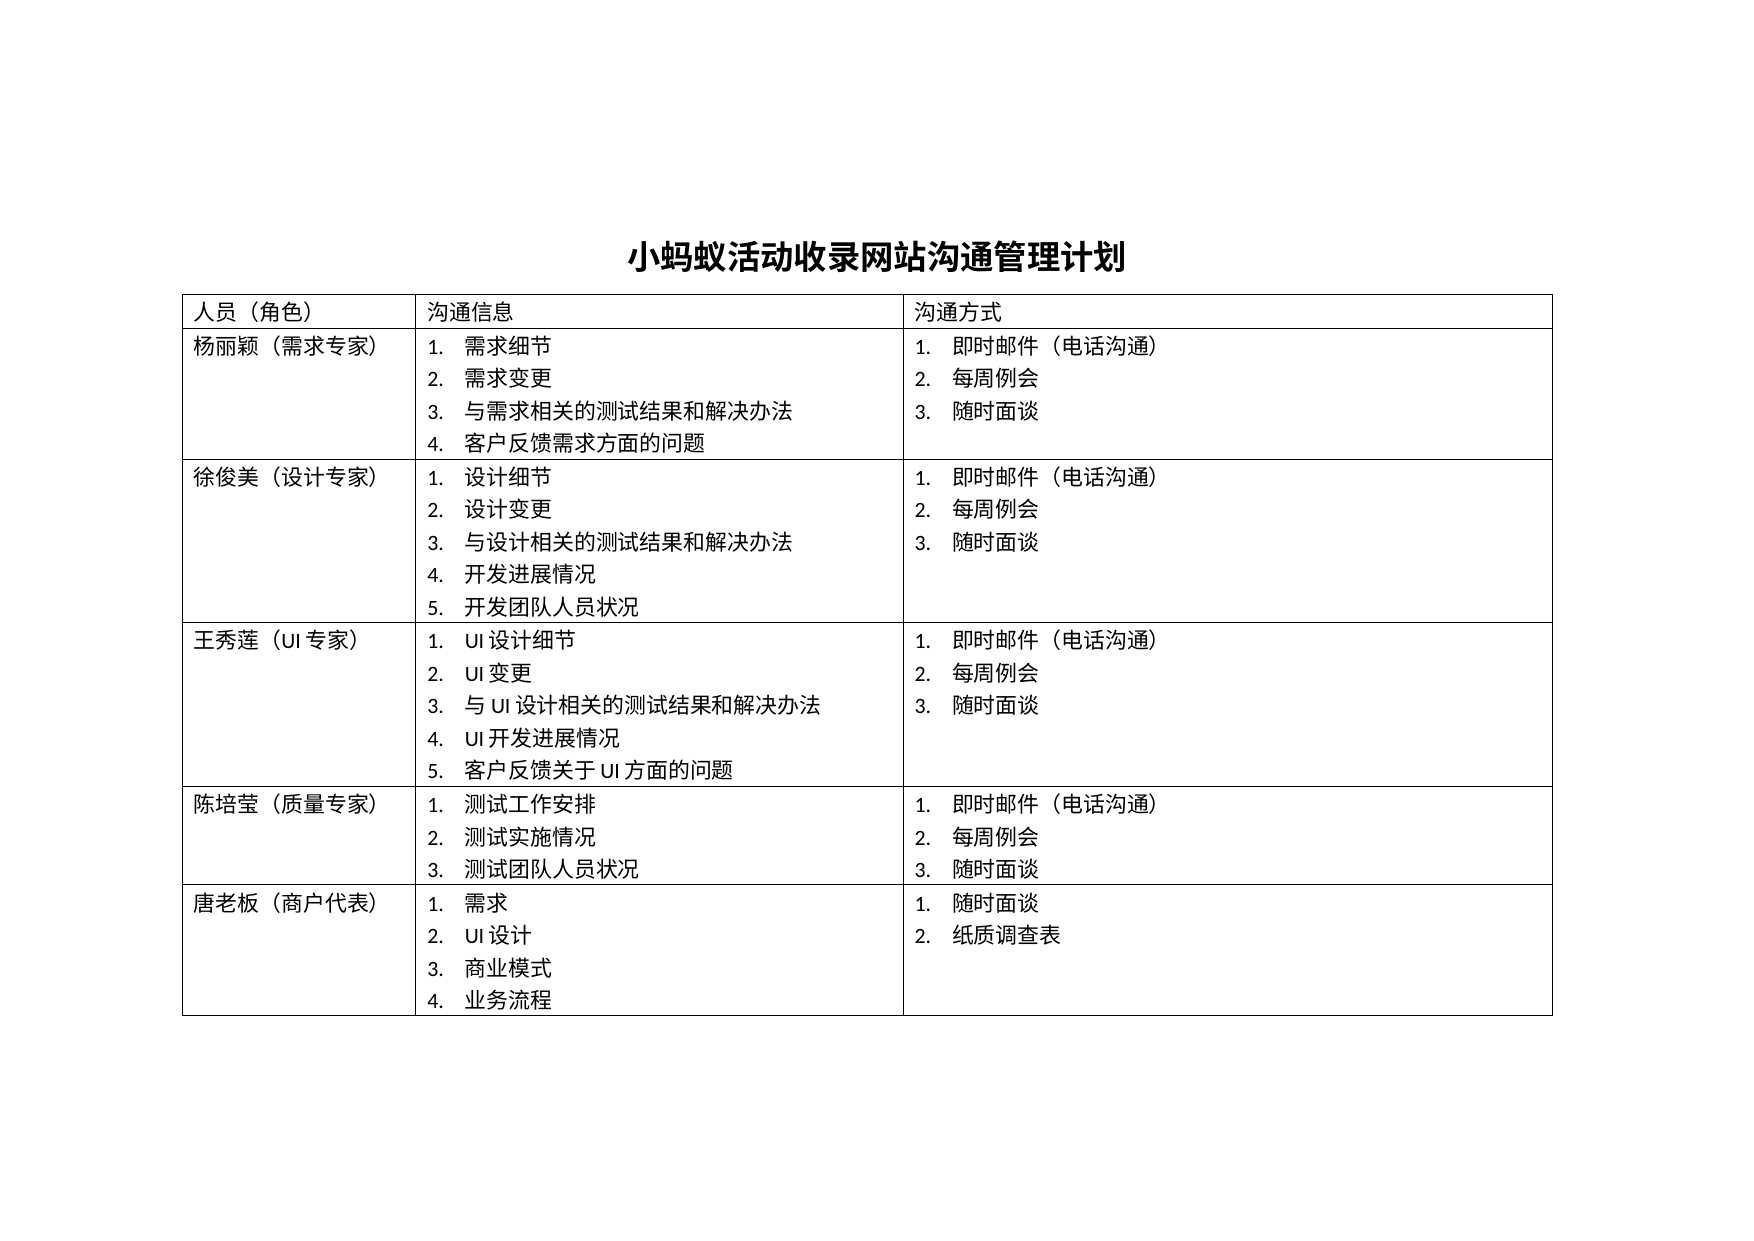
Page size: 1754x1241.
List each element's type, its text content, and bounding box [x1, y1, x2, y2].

table_cell 随时面谈 纸质调查表 [904, 885, 1552, 1015]
table_cell 需求 UI设计 商业模式 业务流程 [416, 885, 903, 1015]
table_cell 即时邮件（电话沟通） 每周例会 随时面谈 [904, 787, 1552, 884]
table_cell UI设计细节 UI变更 与UI设计相关的测试结果和解决办法 UI开发进展情况 客户反馈关于UI方面的问题 [416, 623, 903, 786]
table_cell 测试工作安排 测试实施情况 测试团队人员状况 [416, 787, 903, 884]
table_header 沟通信息 [416, 295, 903, 327]
table_cell 即时邮件（电话沟通） 每周例会 随时面谈 [904, 623, 1552, 786]
table_cell 陈培莹（质量专家） [183, 787, 415, 884]
table_cell 设计细节 设计变更 与设计相关的测试结果和解决办法 开发进展情况 开发团队人员状况 [416, 460, 903, 622]
table_cell 徐俊美（设计专家） [183, 460, 415, 622]
table_cell 即时邮件（电话沟通） 每周例会 随时面谈 [904, 460, 1552, 622]
table_header 人员（角色） [183, 295, 415, 327]
table_cell 王秀莲（UI专家） [183, 623, 415, 786]
table_cell 需求细节 需求变更 与需求相关的测试结果和解决办法 客户反馈需求方面的问题 [416, 329, 903, 458]
table_header 沟通方式 [904, 295, 1552, 327]
title 小蚂蚁活动收录网站沟通管理计划 [150, 223, 1604, 288]
table_cell 即时邮件（电话沟通） 每周例会 随时面谈 [904, 329, 1552, 458]
table_cell 唐老板（商户代表） [183, 885, 415, 1015]
table_cell 杨丽颖（需求专家） [183, 329, 415, 458]
